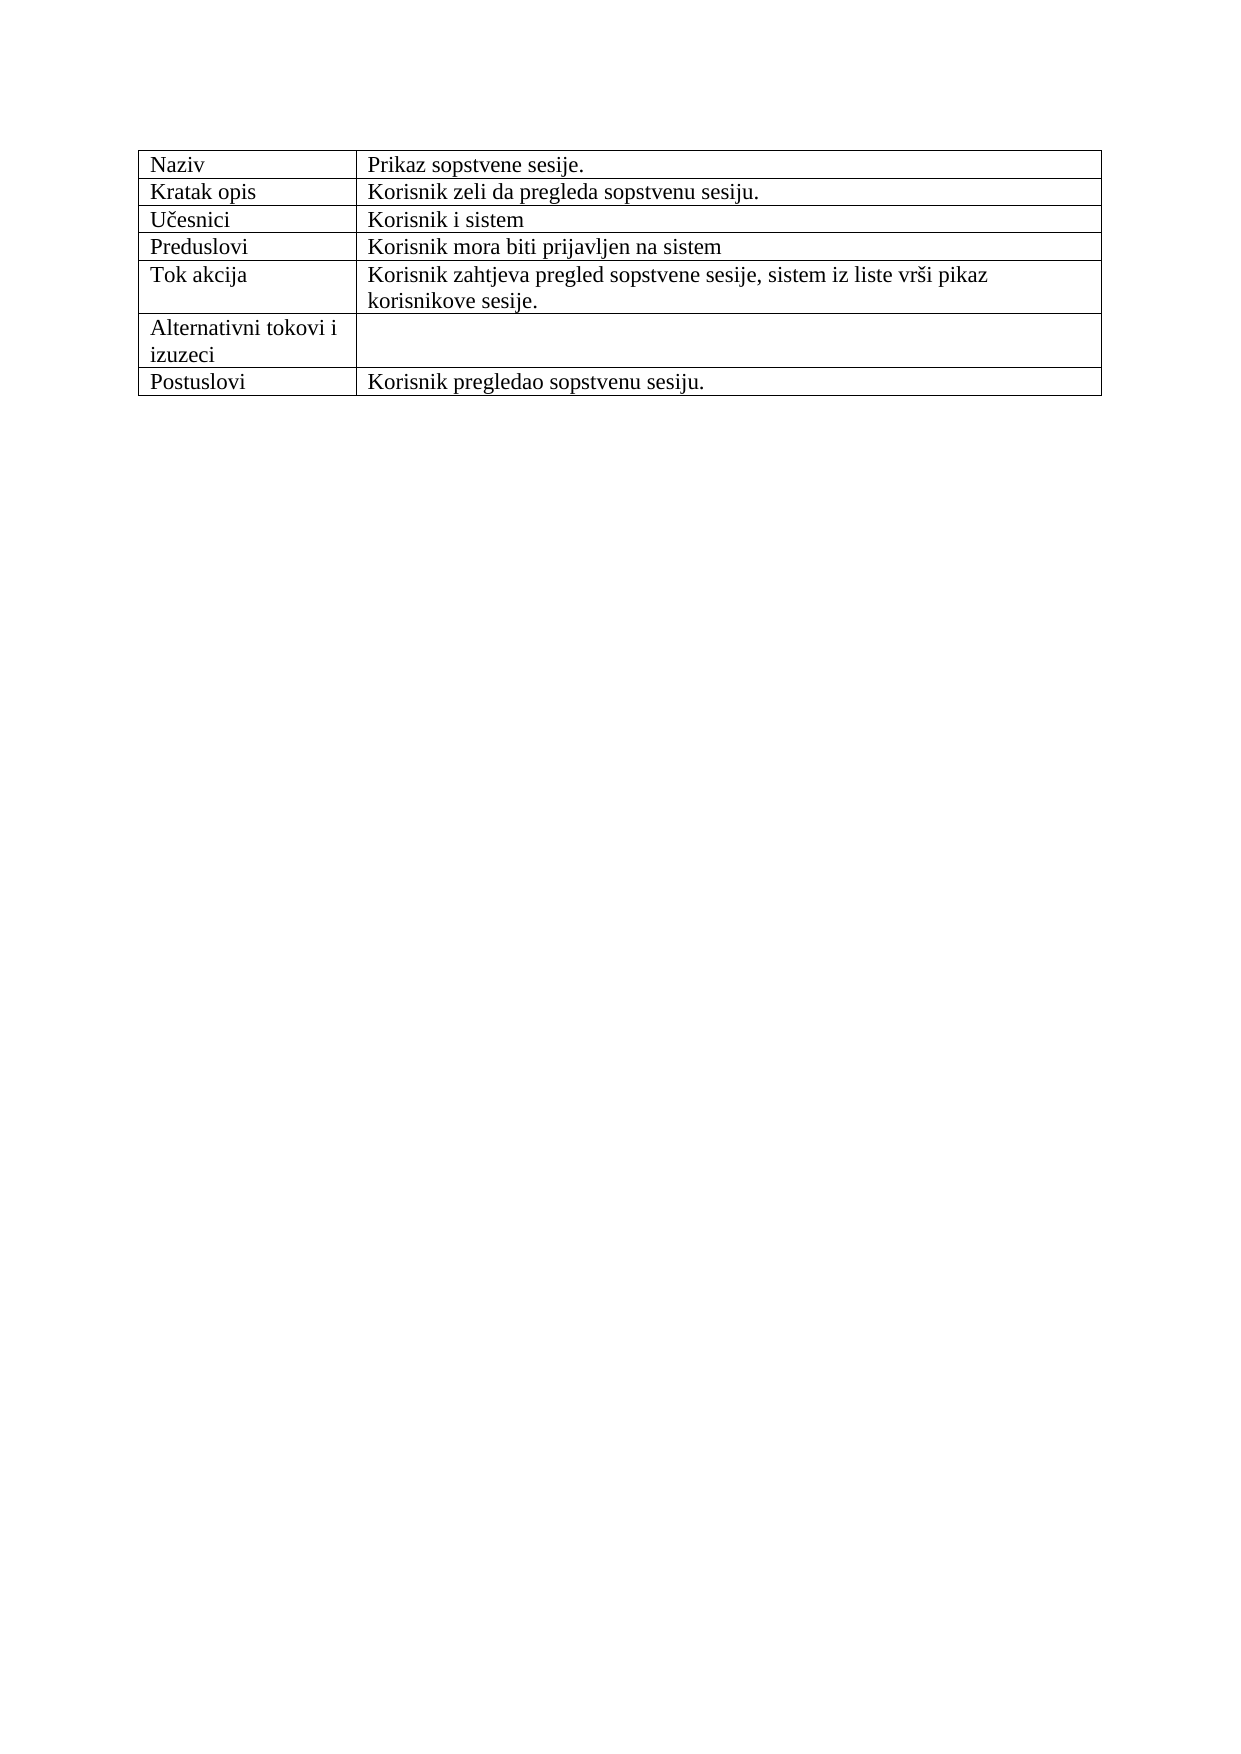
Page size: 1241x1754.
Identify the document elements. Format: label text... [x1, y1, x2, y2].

table_cell Korisnik mora biti prijavljen na sistem [357, 233, 1101, 259]
table_cell Postuslovi [139, 368, 356, 394]
table_cell Korisnik zahtjeva pregled sopstvene sesije, sistem iz liste vrši pikaz korisnikove sesije. [357, 261, 1101, 313]
table_cell Korisnik pregledao sopstvenu sesiju. [357, 368, 1101, 394]
table_cell Tok akcija [139, 261, 356, 313]
table_header Naziv [139, 151, 356, 177]
table_cell [357, 314, 1101, 367]
table_cell Korisnik zeli da pregleda sopstvenu sesiju. [357, 179, 1101, 205]
table_cell Alternativni tokovi i izuzeci [139, 314, 356, 367]
table_header Prikaz sopstvene sesije. [357, 151, 1101, 177]
table_cell Korisnik i sistem [357, 206, 1101, 232]
table_cell Kratak opis [139, 179, 356, 205]
table_cell Učesnici [139, 206, 356, 232]
table_cell Preduslovi [139, 233, 356, 259]
